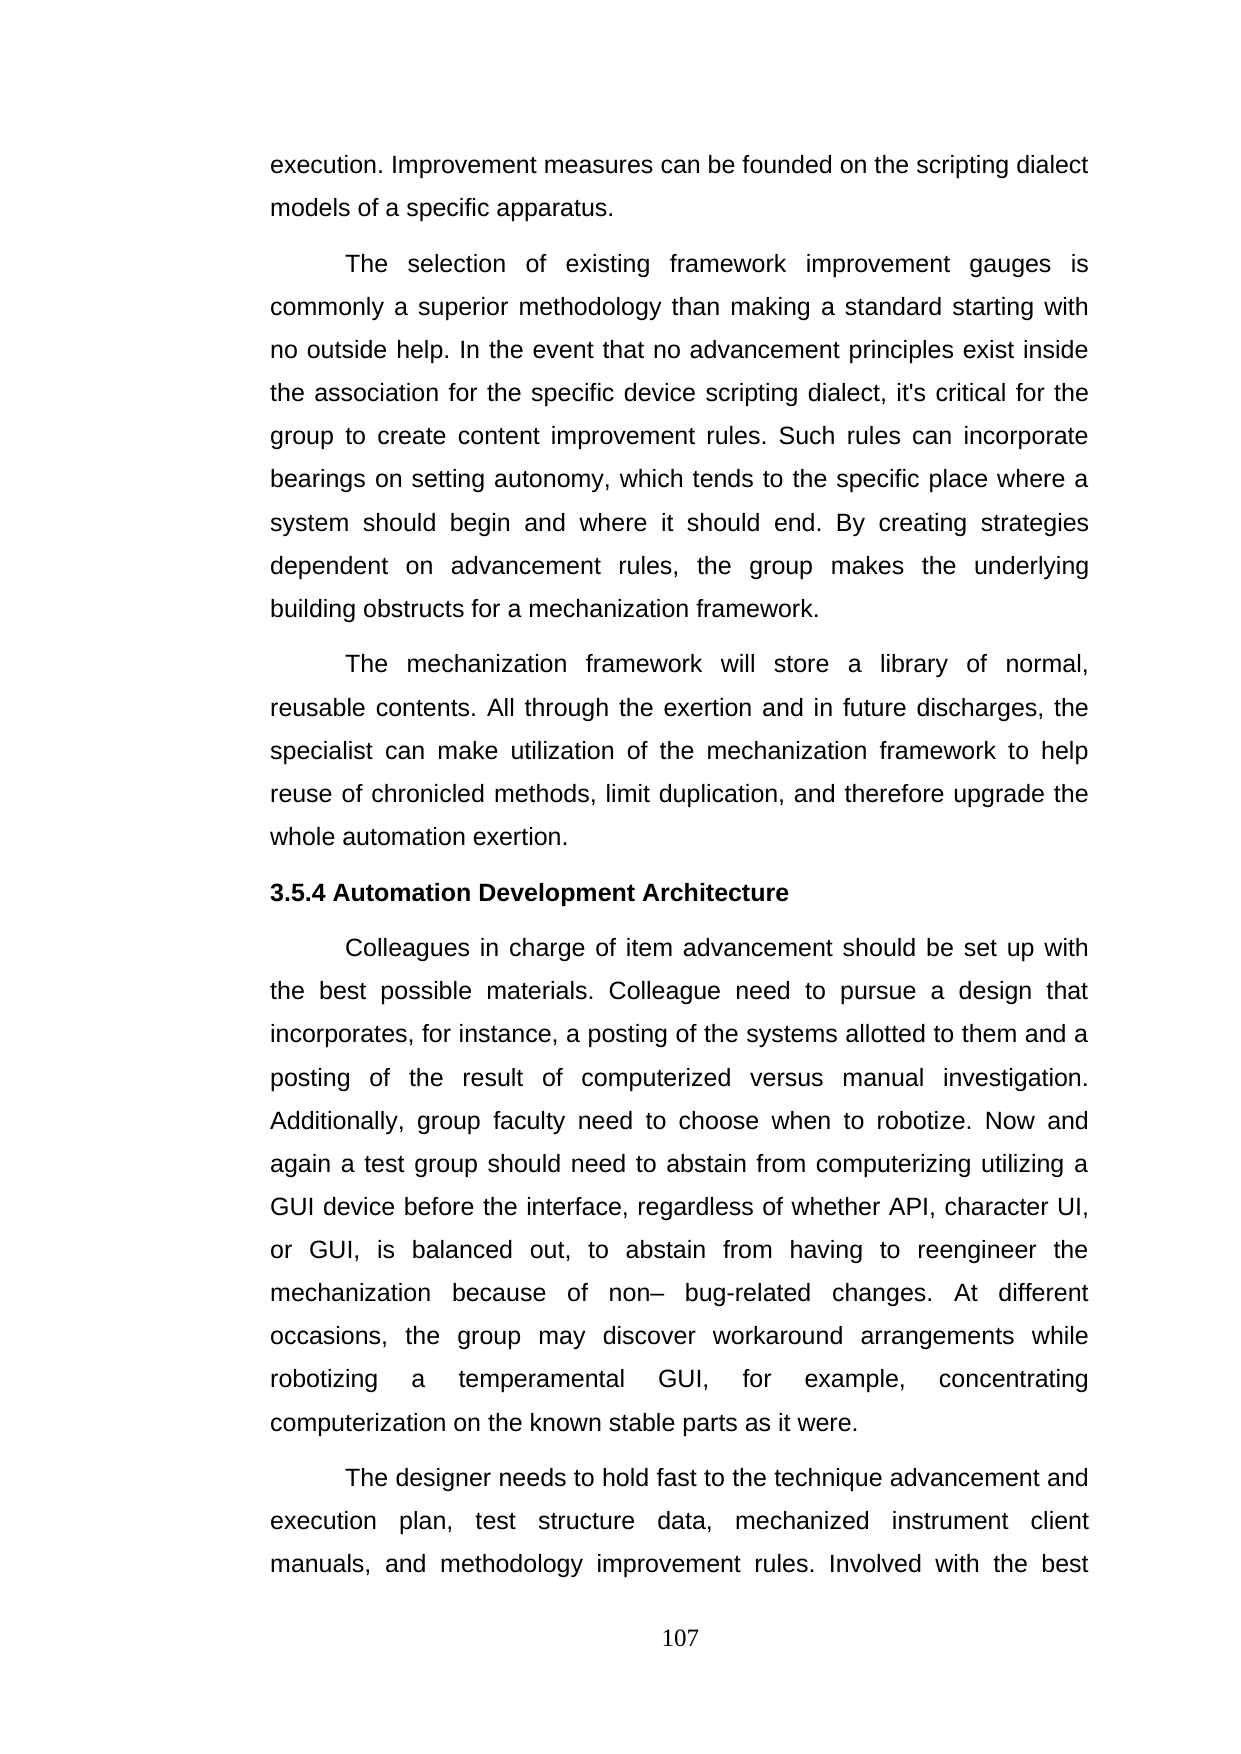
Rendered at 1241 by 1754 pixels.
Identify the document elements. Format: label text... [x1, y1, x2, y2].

text Colleagues in charge of item advancement should be set up with the best possible materials. Colleague need to pursue a design that incorporates, for instance, a posting of the systems allotted to them and a posting of the result of computerized versus manual investigation. Additionally, group faculty need to choose when to robotize. Now and again a test group should need to abstain from computerizing utilizing a GUI device before the interface, regardless of whether API, character UI, or GUI, is balanced out, to abstain from having to reengineer the mechanization because of non– bug-related changes. At different occasions, the group may discover workaround arrangements while robotizing a temperamental GUI, for example, concentrating computerization on the known stable parts as it were. [270, 933, 1090, 1436]
text The selection of existing framework improvement gauges is commonly a superior methodology than making a standard starting with no outside help. In the event that no advancement principles exist inside the association for the specific device scripting dialect, it's critical for the group to create content improvement rules. Such rules can incorporate bearings on setting autonomy, which tends to the specific place where a system should begin and where it should end. By creating strategies dependent on advancement rules, the group makes the underlying building obstructs for a mechanization framework. [270, 249, 1090, 622]
subtitle 3.5.4 Automation Development Architecture [270, 877, 1090, 906]
text The mechanization framework will store a library of normal, reusable contents. All through the exertion and in future discharges, the specialist can make utilization of the mechanization framework to help reuse of chronicled methods, limit duplication, and therefore upgrade the whole automation exertion. [270, 649, 1090, 851]
